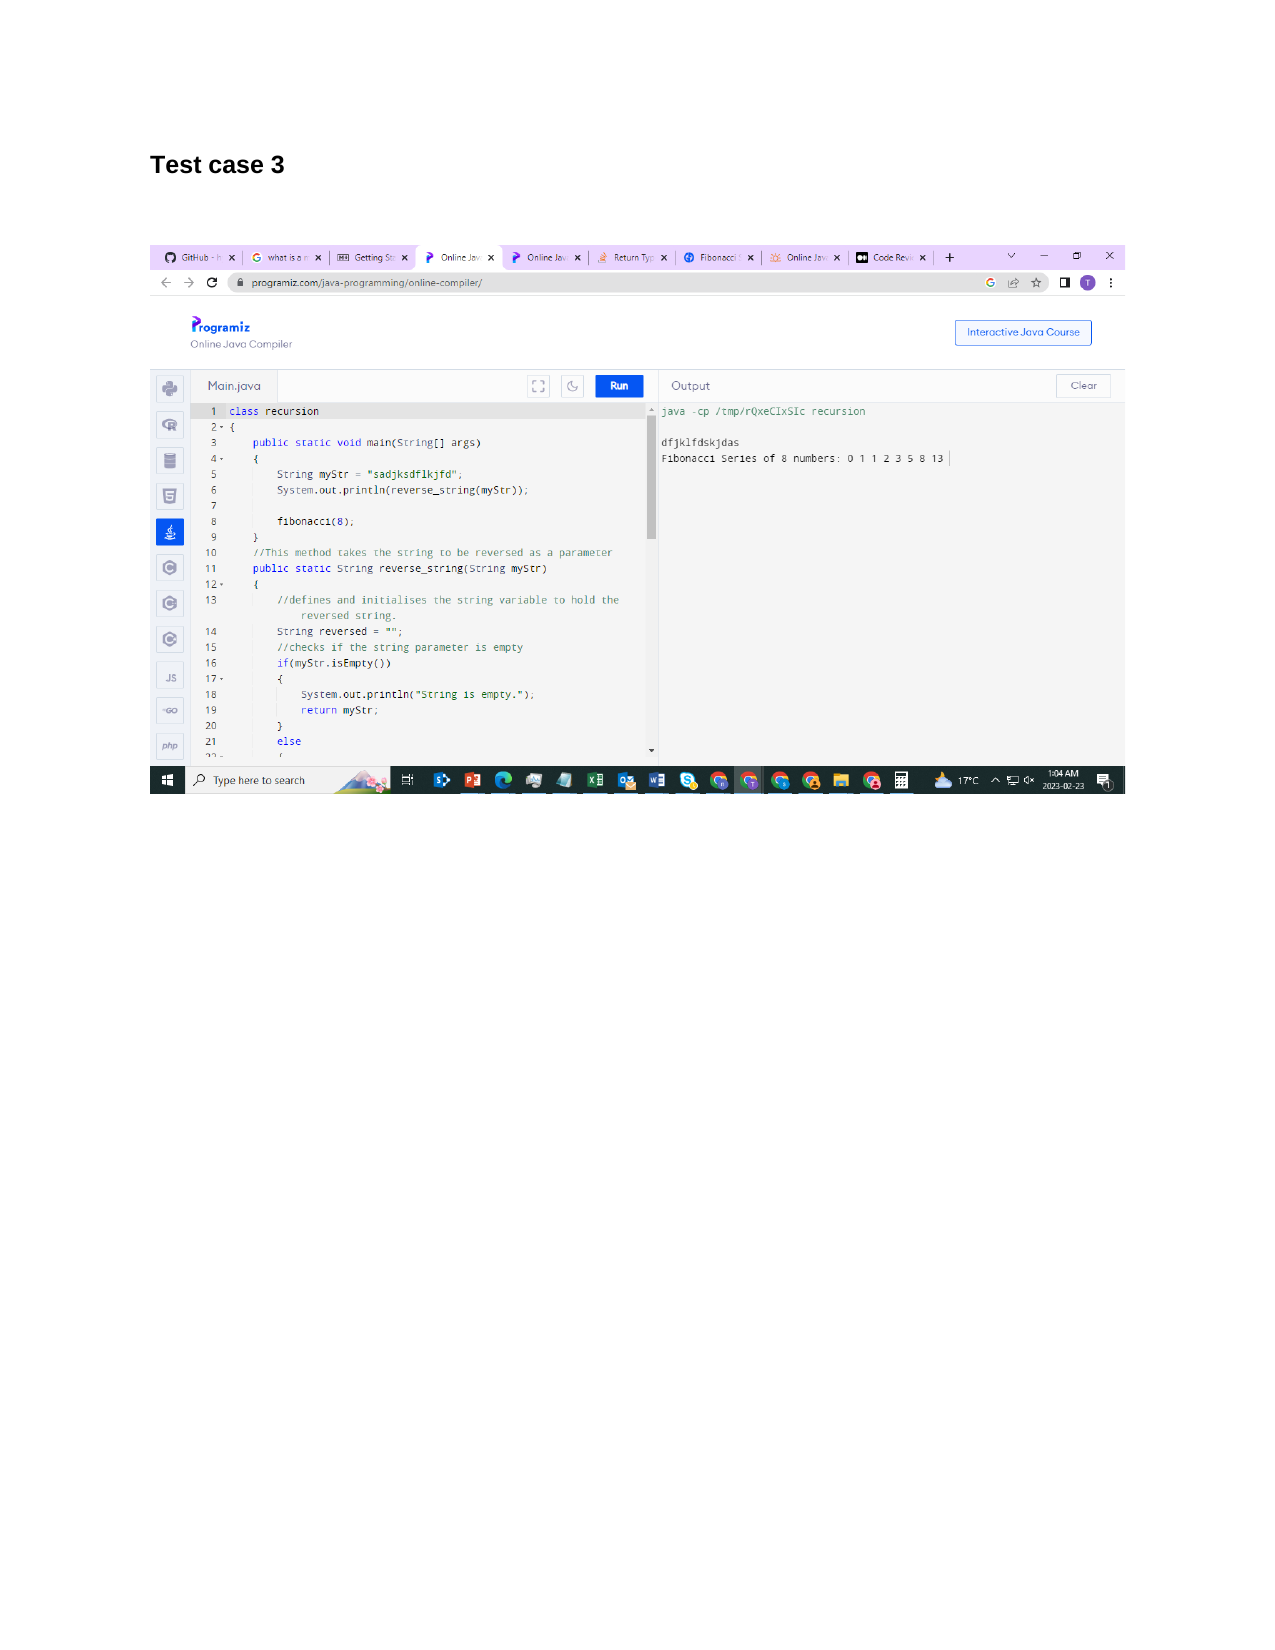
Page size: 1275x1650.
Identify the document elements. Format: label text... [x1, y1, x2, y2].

text Test case 3 [150, 150, 1125, 179]
picture [150, 245, 1125, 794]
